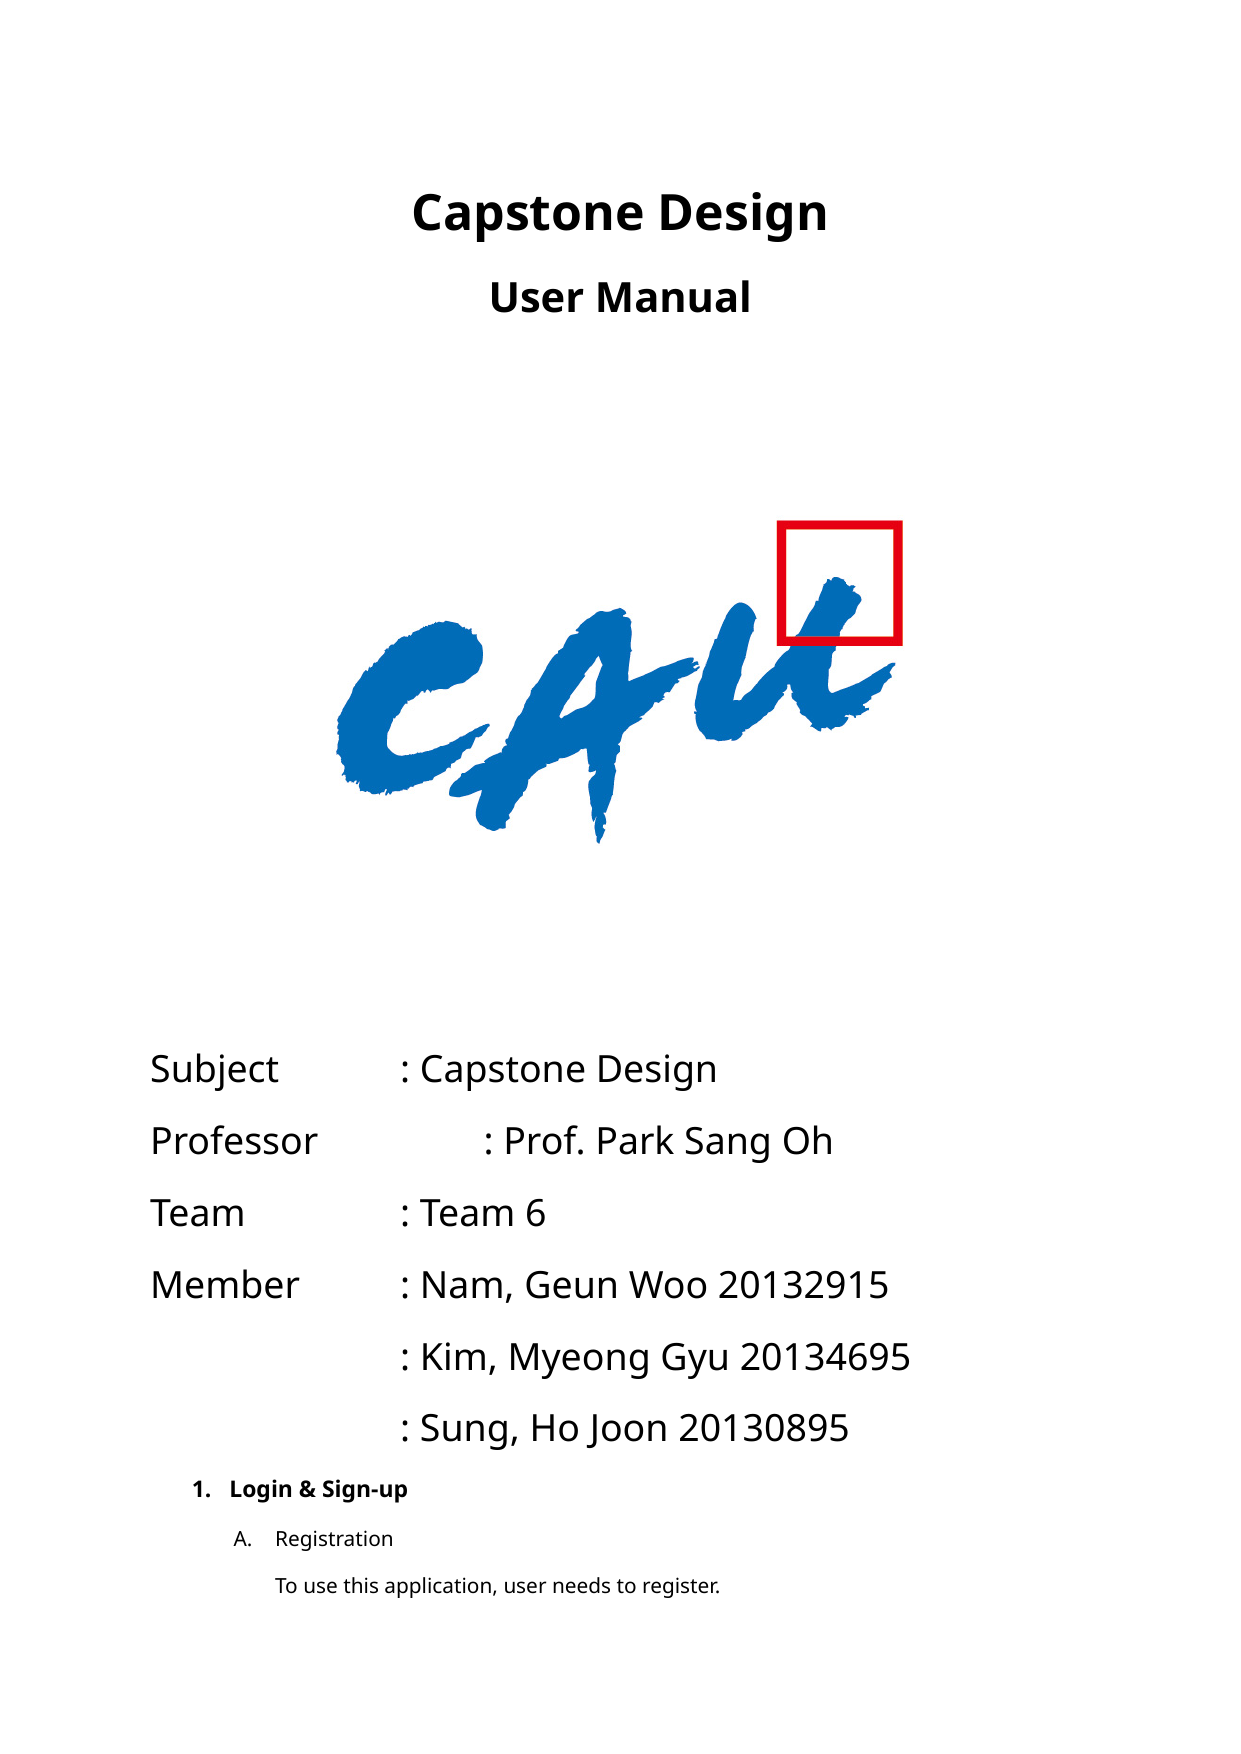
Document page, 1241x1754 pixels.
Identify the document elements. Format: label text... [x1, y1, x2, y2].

text Team : Team 6 [150, 1186, 1090, 1237]
text Subject : Capstone Design [150, 1043, 1090, 1094]
list Registration [233, 1524, 1090, 1552]
text : Kim, Myeong Gyu 20134695 [150, 1330, 1090, 1381]
picture [271, 326, 969, 1024]
text Member : Nam, Geun Woo 20132915 [150, 1258, 1090, 1309]
text : Sung, Ho Joon 20130895 [150, 1402, 1090, 1453]
list Login & Sign-up [192, 1473, 1090, 1504]
text Capstone Design [150, 177, 1090, 245]
text Professor : Prof. Park Sang Oh [150, 1114, 1090, 1166]
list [275, 1571, 1090, 1599]
